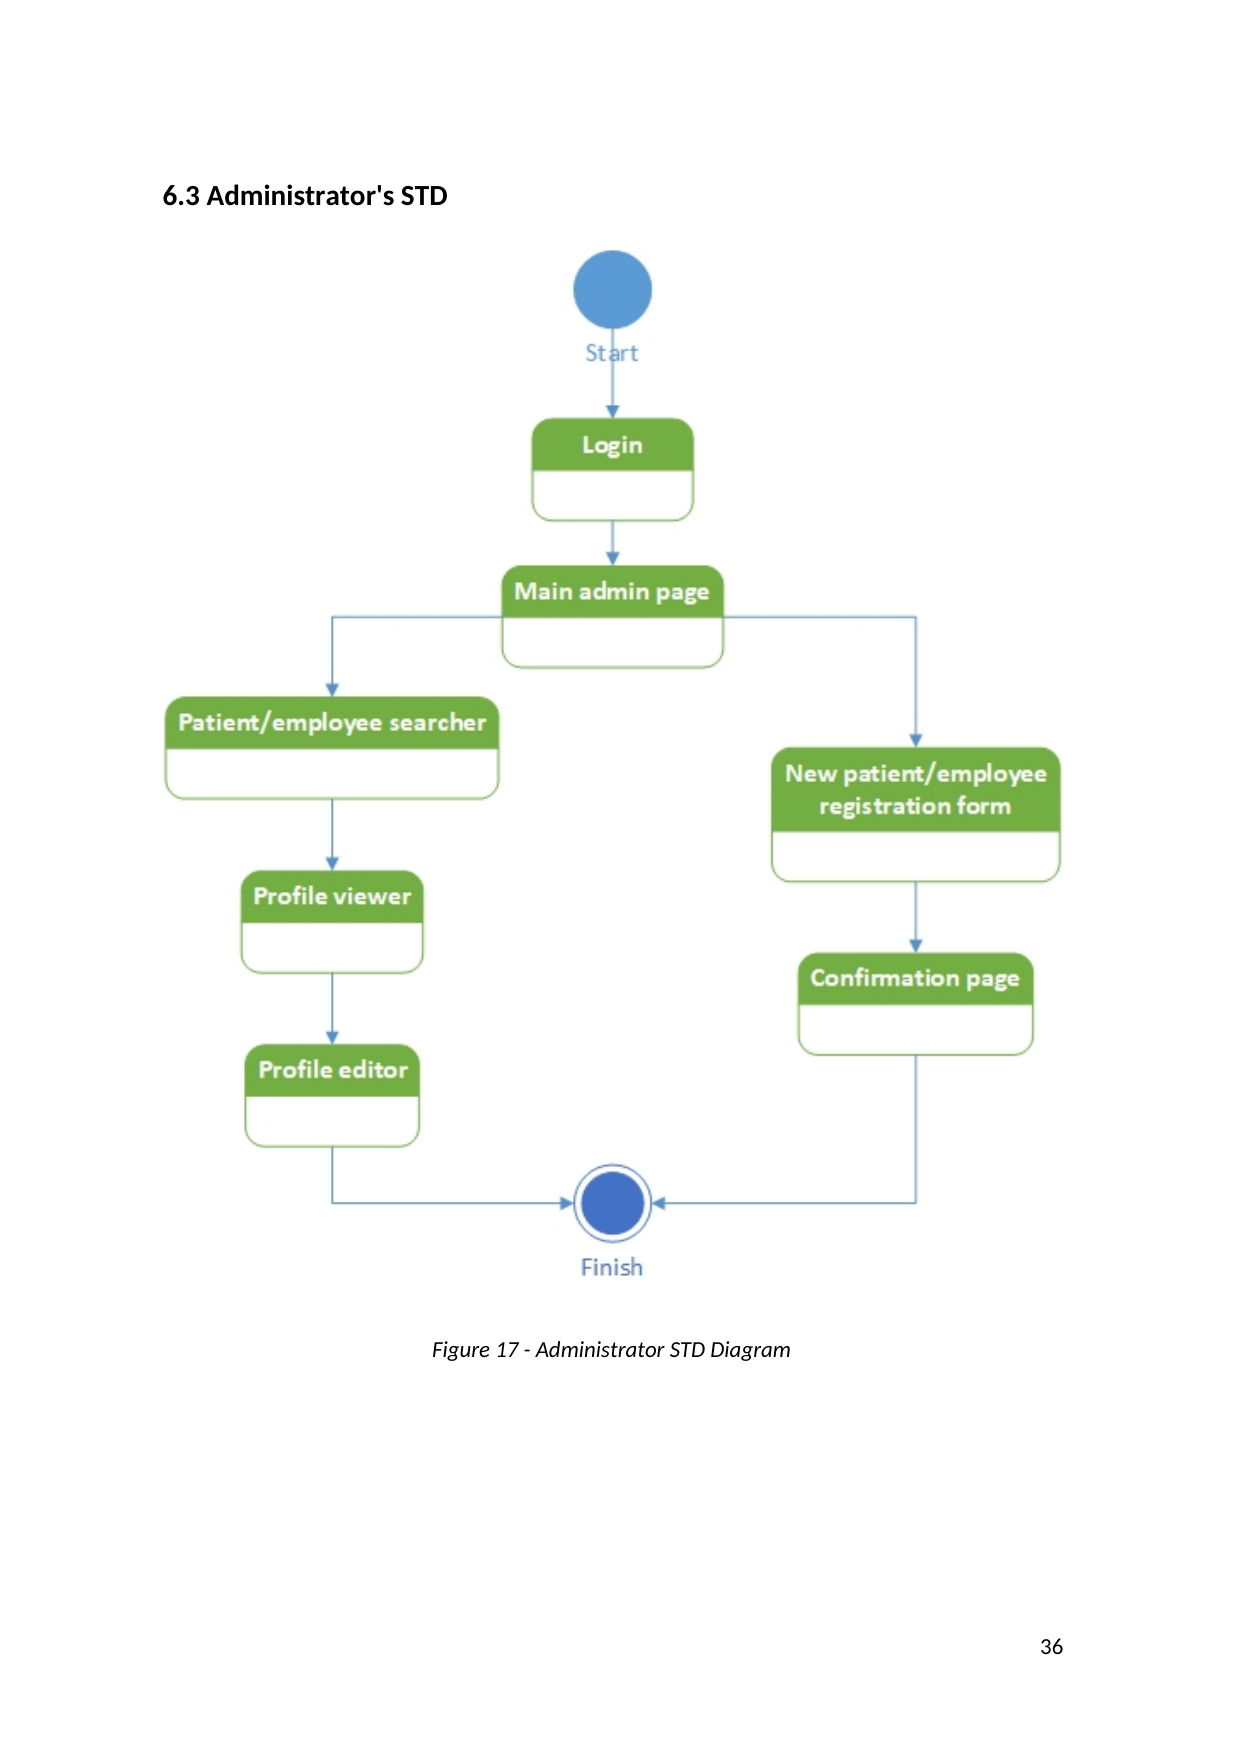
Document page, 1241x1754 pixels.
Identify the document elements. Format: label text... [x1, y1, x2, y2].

subtitle 6.3 Administrator's STD [162, 177, 1063, 212]
picture [163, 250, 1063, 1298]
subtitle Figure 17 - Administrator STD Diagram [162, 1335, 1063, 1363]
